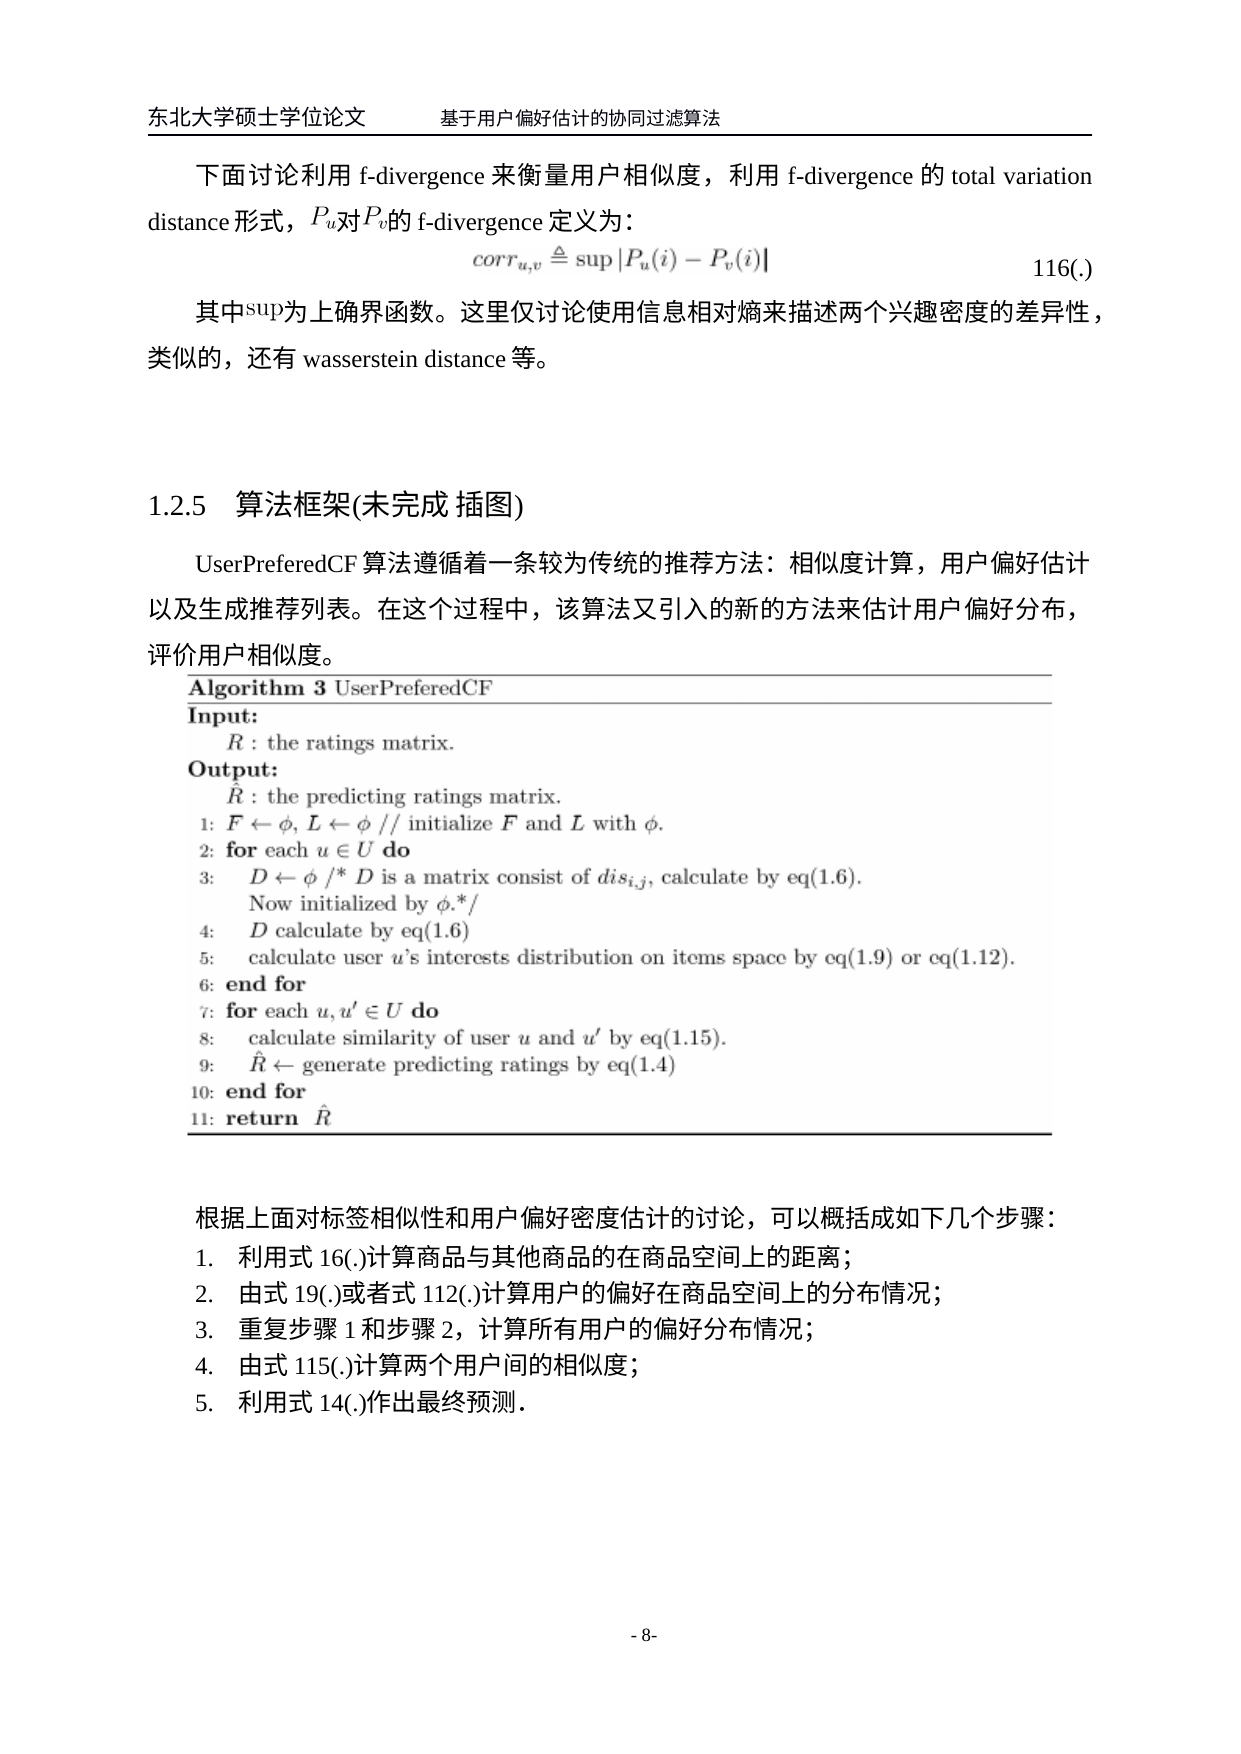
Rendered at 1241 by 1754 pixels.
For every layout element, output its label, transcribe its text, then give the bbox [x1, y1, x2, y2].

list 由式(1.9)或者式(1.12)计算用户的偏好在商品空间上的分布情况； [195, 1273, 1092, 1309]
text 下面讨论利用f-divergence来衡量用户相似度，利用f-divergence的total variation distance形式，对的f-divergence定义为： [148, 148, 1092, 239]
list 重复步骤1和步骤2，计算所有用户的偏好分布情况； [195, 1309, 1092, 1346]
text 根据上面对标签相似性和用户偏好密度估计的讨论，可以概括成如下几个步骤： [148, 1191, 1092, 1237]
list 由式(1.15)计算两个用户间的相似度； [195, 1346, 1092, 1382]
list 利用式(1.4)作出最终预测． [195, 1382, 1092, 1418]
text UserPreferedCF算法遵循着一条较为传统的推荐方法：相似度计算，用户偏好估计以及生成推荐列表。在这个过程中，该算法又引入的新的方法来估计用户偏好分布，评价用户相似度。 [148, 536, 1092, 673]
text 其中为上确界函数。这里仅讨论使用信息相对熵来描述两个兴趣密度的差异性，类似的，还有wasserstein distance等。 [148, 285, 1092, 377]
subtitle 算法框架(未完成 插图) [148, 481, 1092, 523]
list 利用式(1.6)计算商品与其他商品的在商品空间上的距离； [195, 1237, 1092, 1273]
